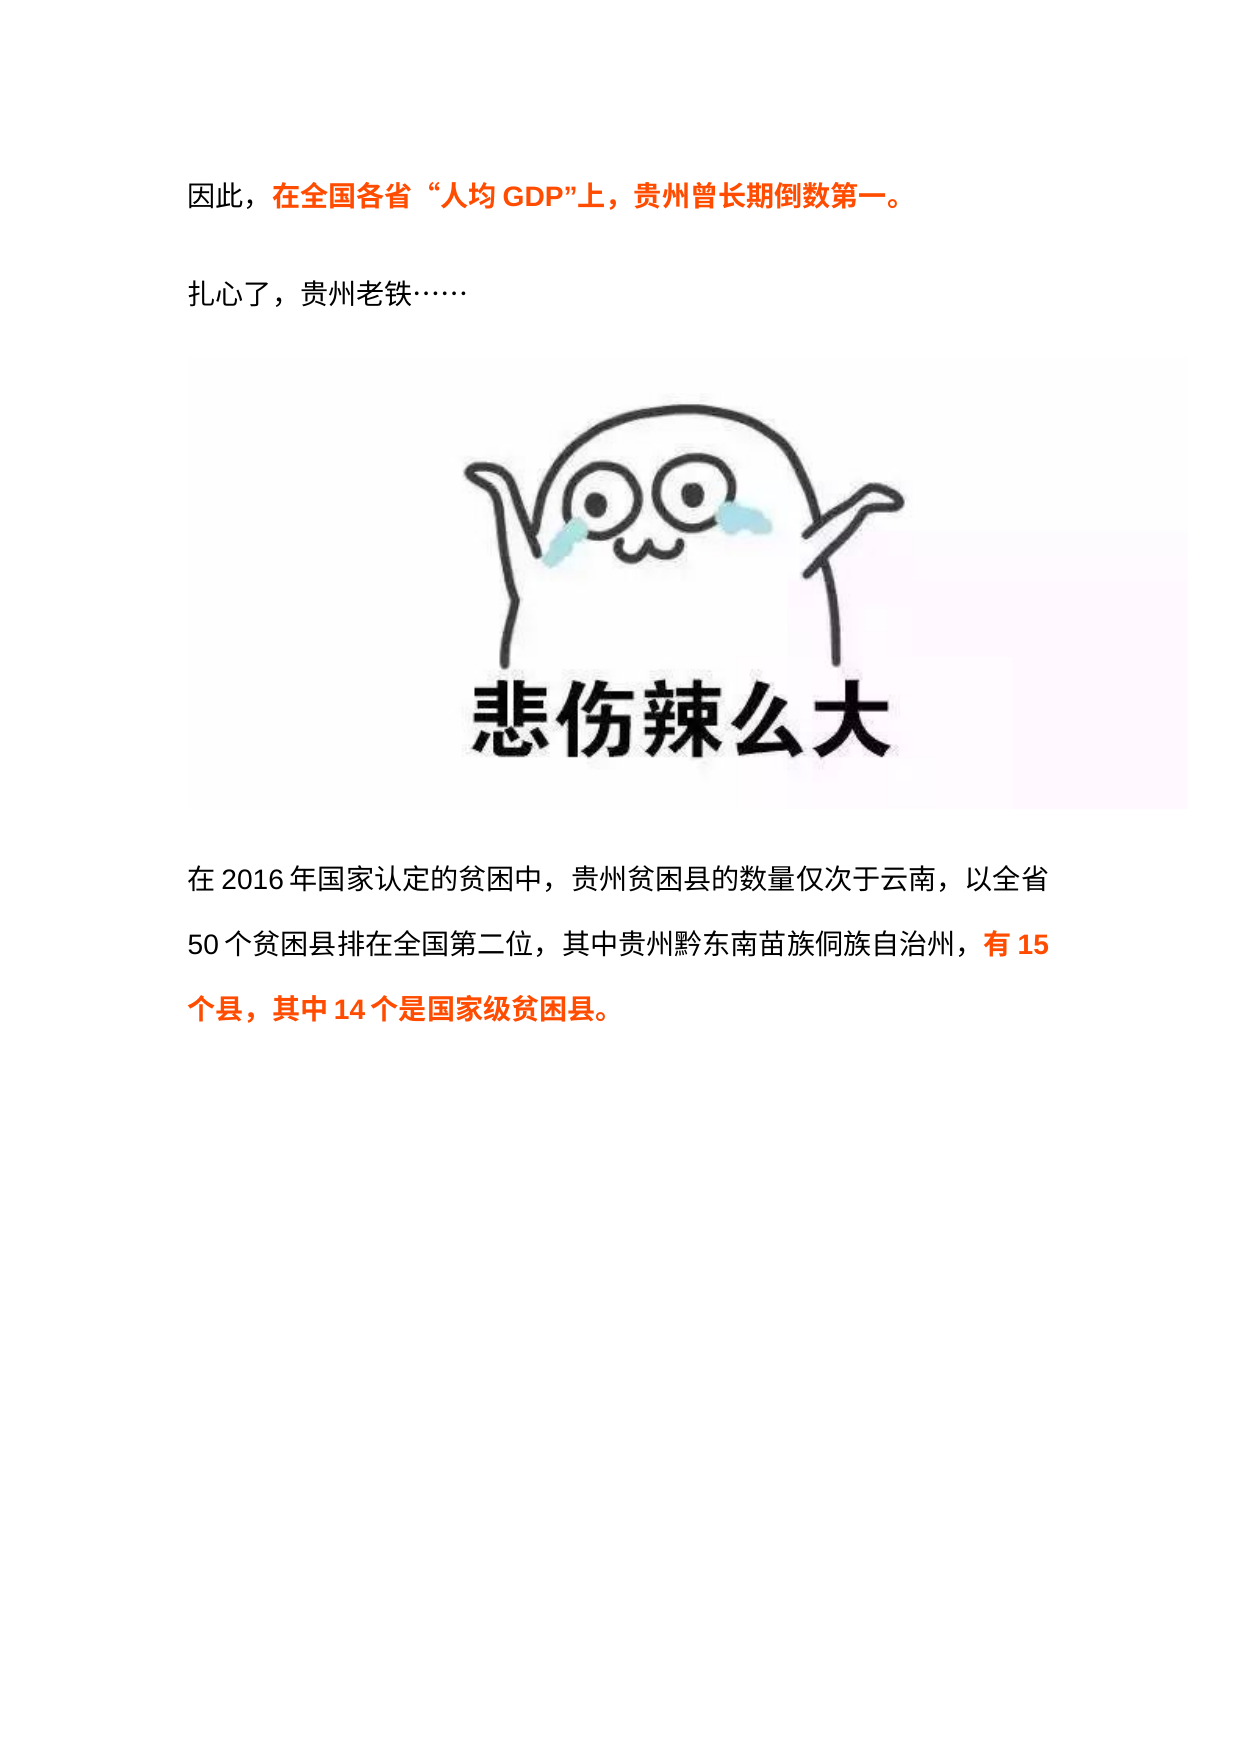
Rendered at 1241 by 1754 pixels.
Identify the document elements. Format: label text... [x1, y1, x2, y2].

text 在2016年国家认定的贫困中，贵州贫困县的数量仅次于云南，以全省50个贫困县排在全国第二位，其中贵州黔东南苗族侗族自治州，有15个县，其中14个是国家级贫困县。 [187, 844, 1053, 1039]
text 因此，在全国各省“人均GDP”上，贵州曾长期倒数第一。 [187, 162, 1053, 227]
picture [187, 357, 1188, 809]
text 扎心了，贵州老铁…… [187, 259, 1053, 324]
